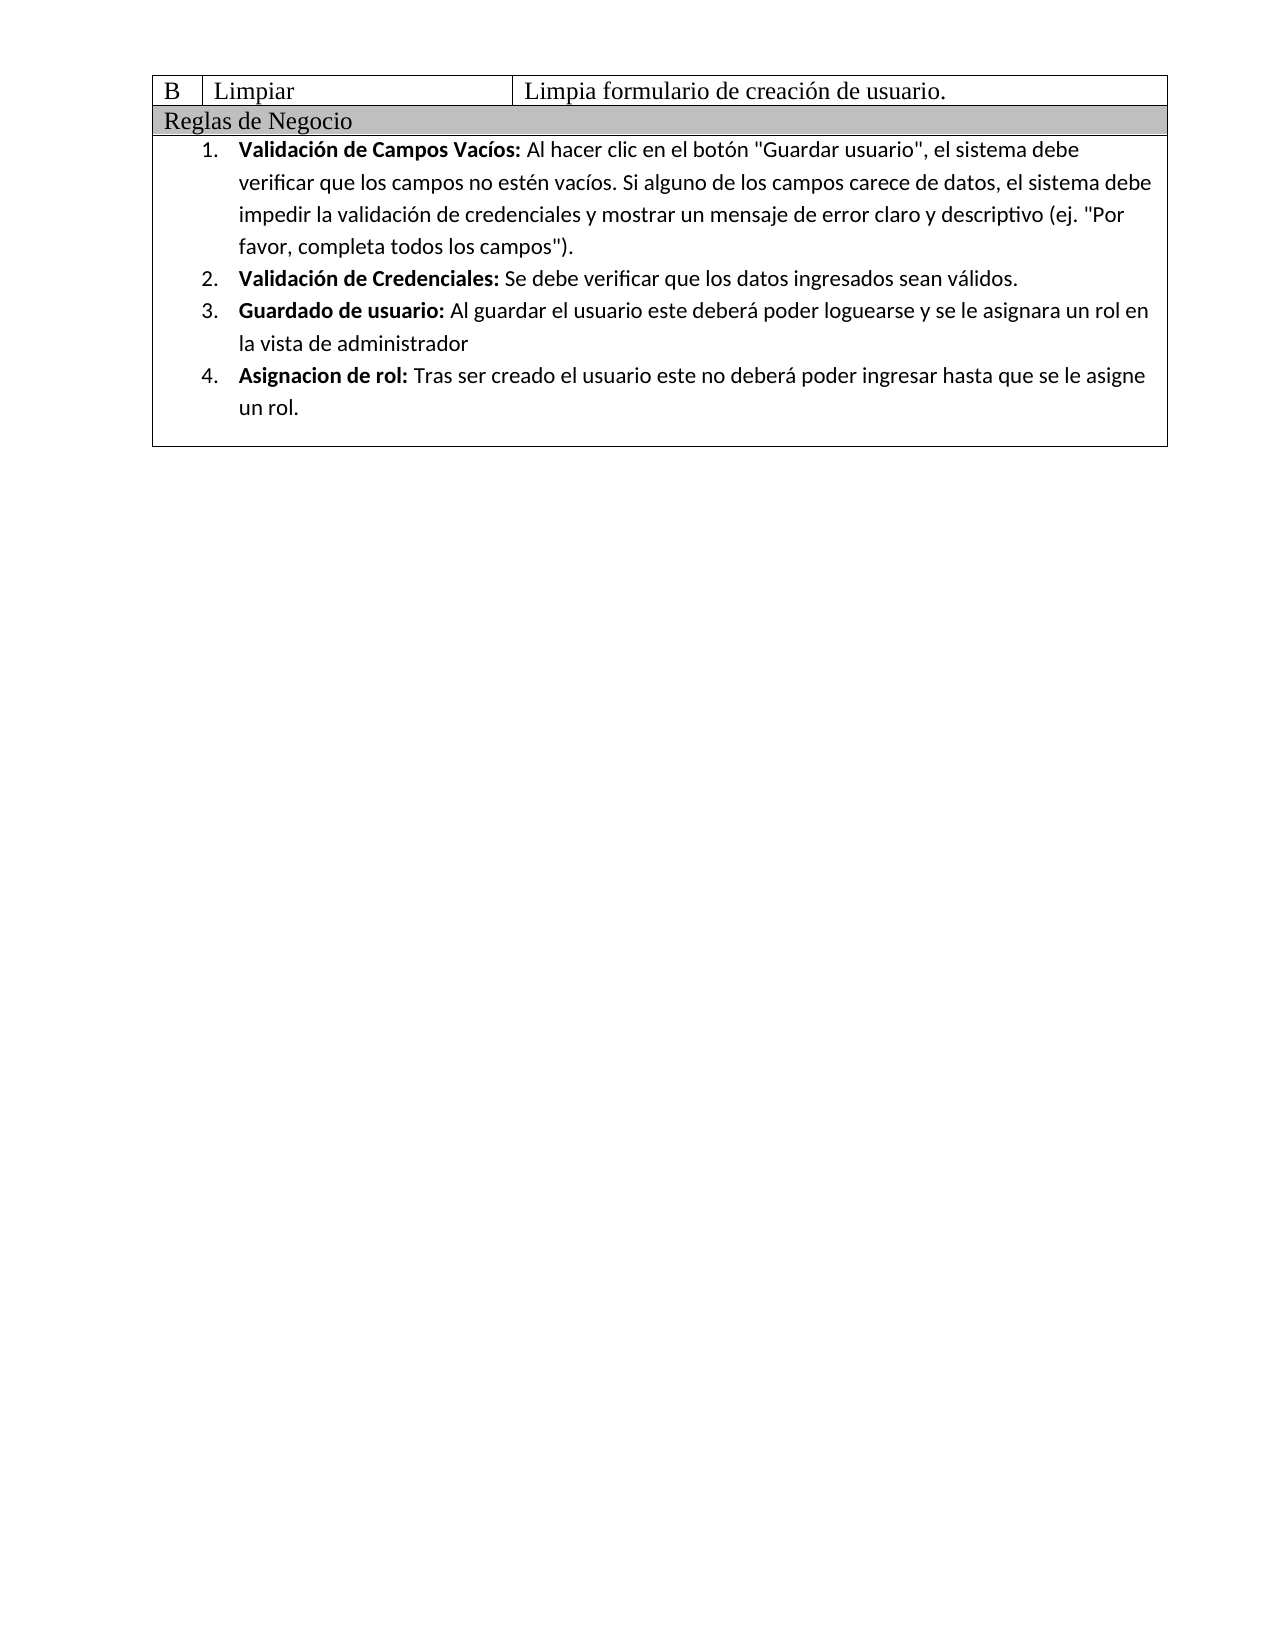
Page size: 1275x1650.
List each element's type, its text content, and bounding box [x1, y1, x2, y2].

table_cell Limpia formulario de creación de usuario. [513, 76, 1167, 105]
table_cell B [153, 76, 202, 105]
table_cell Limpiar [203, 76, 512, 105]
table_cell Reglas de Negocio [153, 106, 1167, 134]
table_cell Validación de Campos Vacíos: Al hacer clic en el botón "Guardar usuario", el sistema debe verificar que los campos no estén vacíos. Si alguno de los campos carece de datos, el sistema debe impedir la validación de credenciales y mostrar un mensaje de error claro y descriptivo (ej. "Por favor, completa todos los campos"). Validación de Credenciales: Se debe verificar que los datos ingresados sean válidos. Guardado de usuario: Al guardar el usuario este deberá poder loguearse y se le asignara un rol en la vista de administrador Asignacion de rol: Tras ser creado el usuario este no deberá poder ingresar hasta que se le asigne un rol. [153, 136, 1167, 446]
